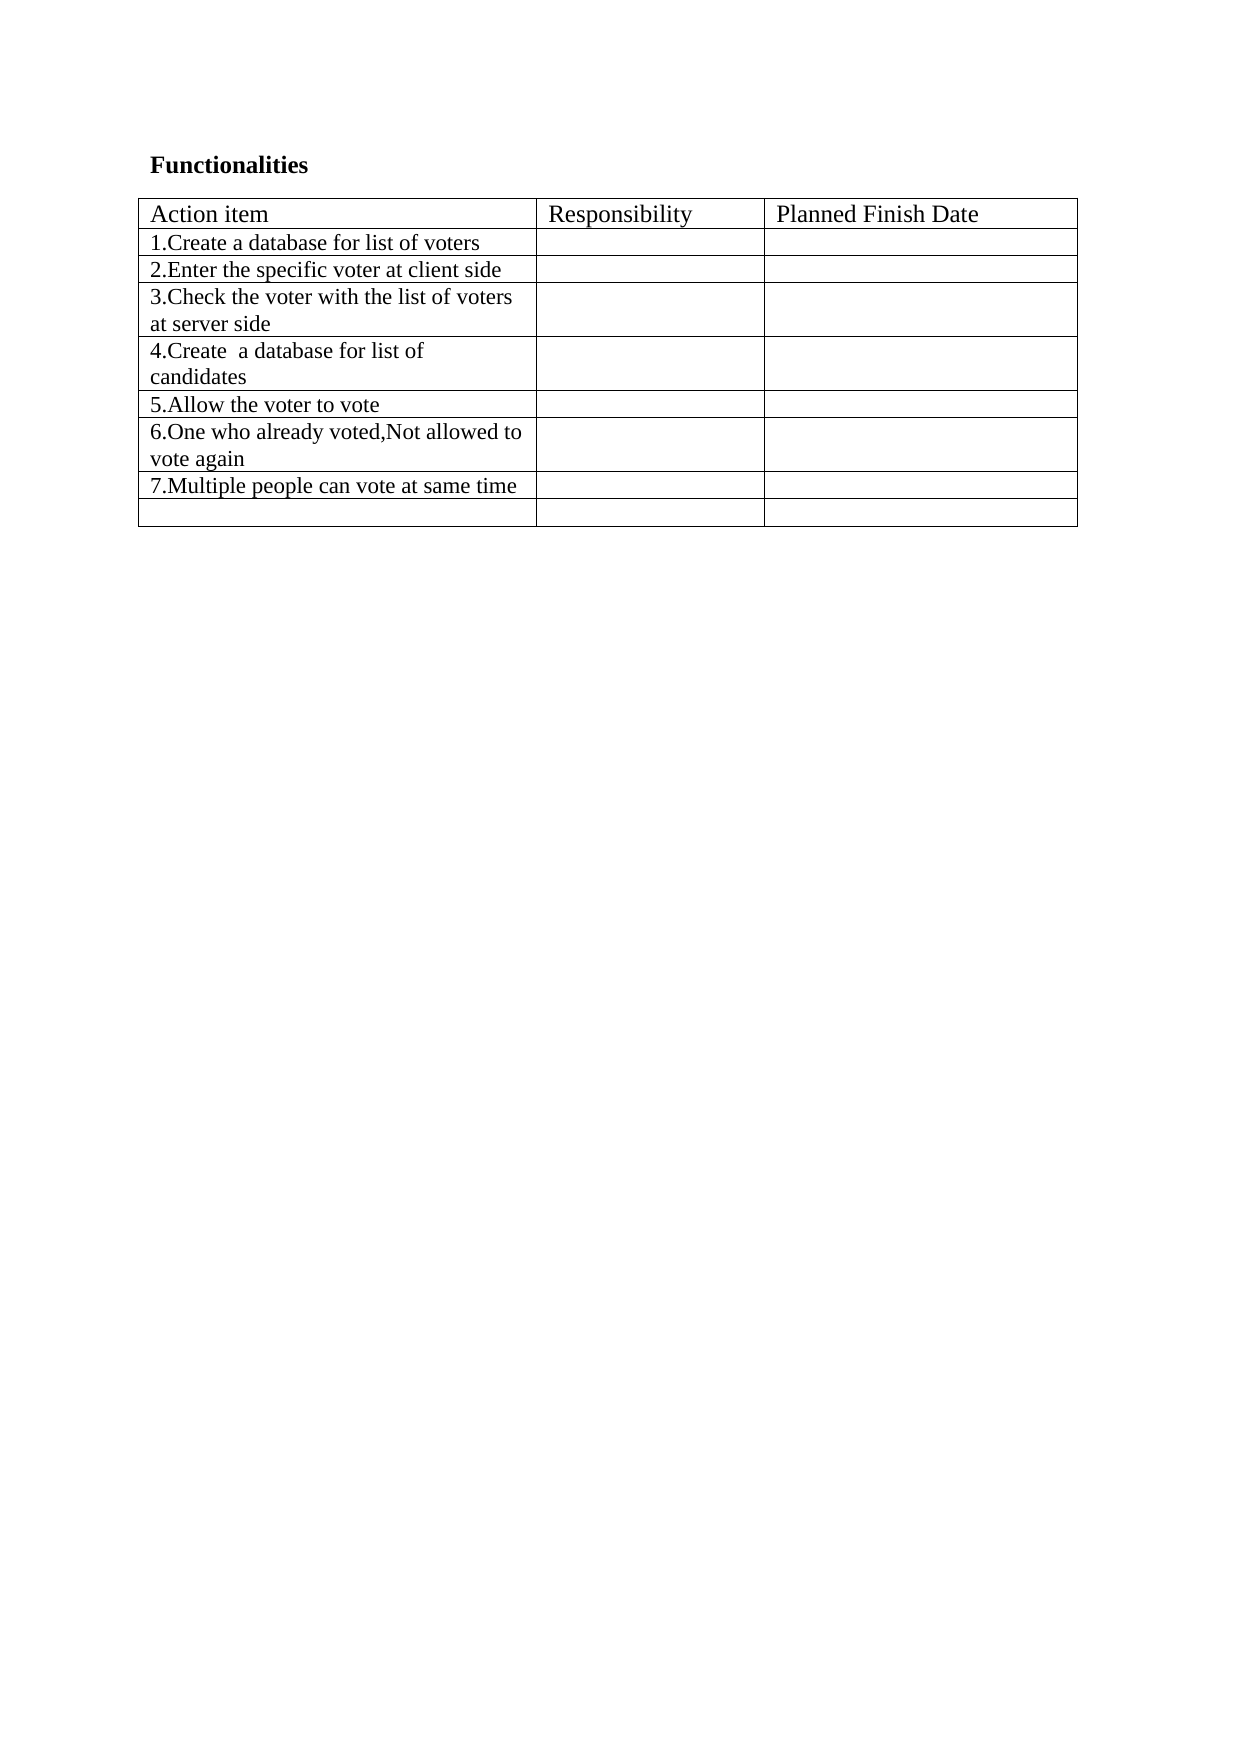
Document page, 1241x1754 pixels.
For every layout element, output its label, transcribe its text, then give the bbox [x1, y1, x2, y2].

table_cell [765, 472, 1077, 498]
table_cell [537, 283, 764, 336]
table_cell [765, 283, 1077, 336]
table_cell [765, 391, 1077, 417]
table_cell [537, 499, 764, 526]
table_cell [139, 499, 536, 526]
table_header Action item [139, 199, 536, 227]
table_cell [537, 391, 764, 417]
table_cell 7.Multiple people can vote at same time [139, 472, 536, 498]
table_cell [537, 418, 764, 471]
table_cell 2.Enter the specific voter at client side [139, 256, 536, 282]
table_cell [765, 499, 1077, 526]
table_cell 3.Check the voter with the list of voters at server side [139, 283, 536, 336]
table_cell 6.One who already voted,Not allowed to vote again [139, 418, 536, 471]
table_cell 5.Allow the voter to vote [139, 391, 536, 417]
table_cell [765, 256, 1077, 282]
table_header Responsibility [537, 199, 764, 227]
table_cell [537, 229, 764, 255]
table_cell [537, 337, 764, 390]
table_cell [765, 337, 1077, 390]
table_cell 1.Create a database for list of voters [139, 229, 536, 255]
table_cell [537, 472, 764, 498]
table_cell [765, 229, 1077, 255]
table_cell [765, 418, 1077, 471]
table_header Planned Finish Date [765, 199, 1077, 227]
table_cell [537, 256, 764, 282]
text Functionalities [150, 150, 1090, 179]
table_cell 4.Create a database for list of candidates [139, 337, 536, 390]
